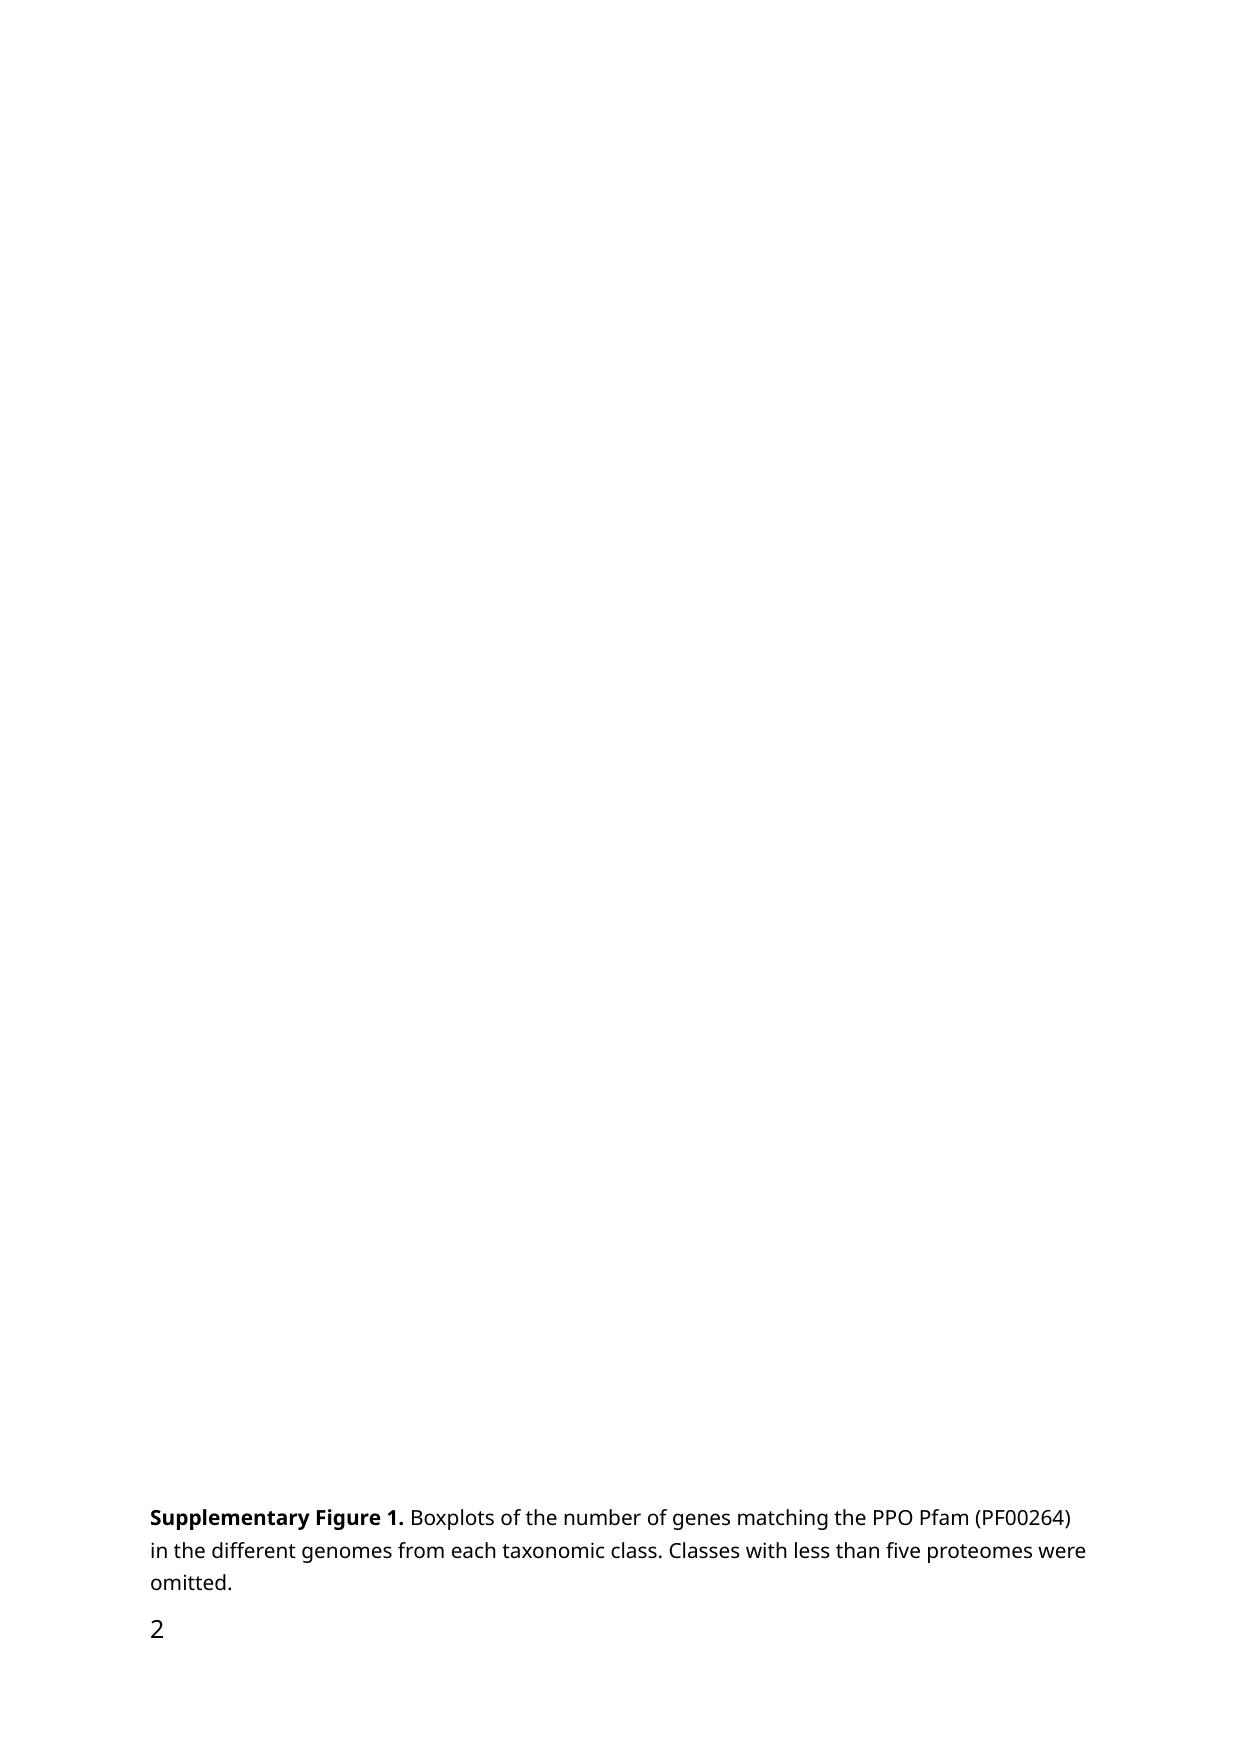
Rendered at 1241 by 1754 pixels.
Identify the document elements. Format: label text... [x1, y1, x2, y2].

text Supplementary Figure 1. Boxplots of the number of genes matching the PPO Pfam (PF00264) in the different genomes from each taxonomic class. Classes with less than five proteomes were omitted. [150, 1503, 1090, 1597]
